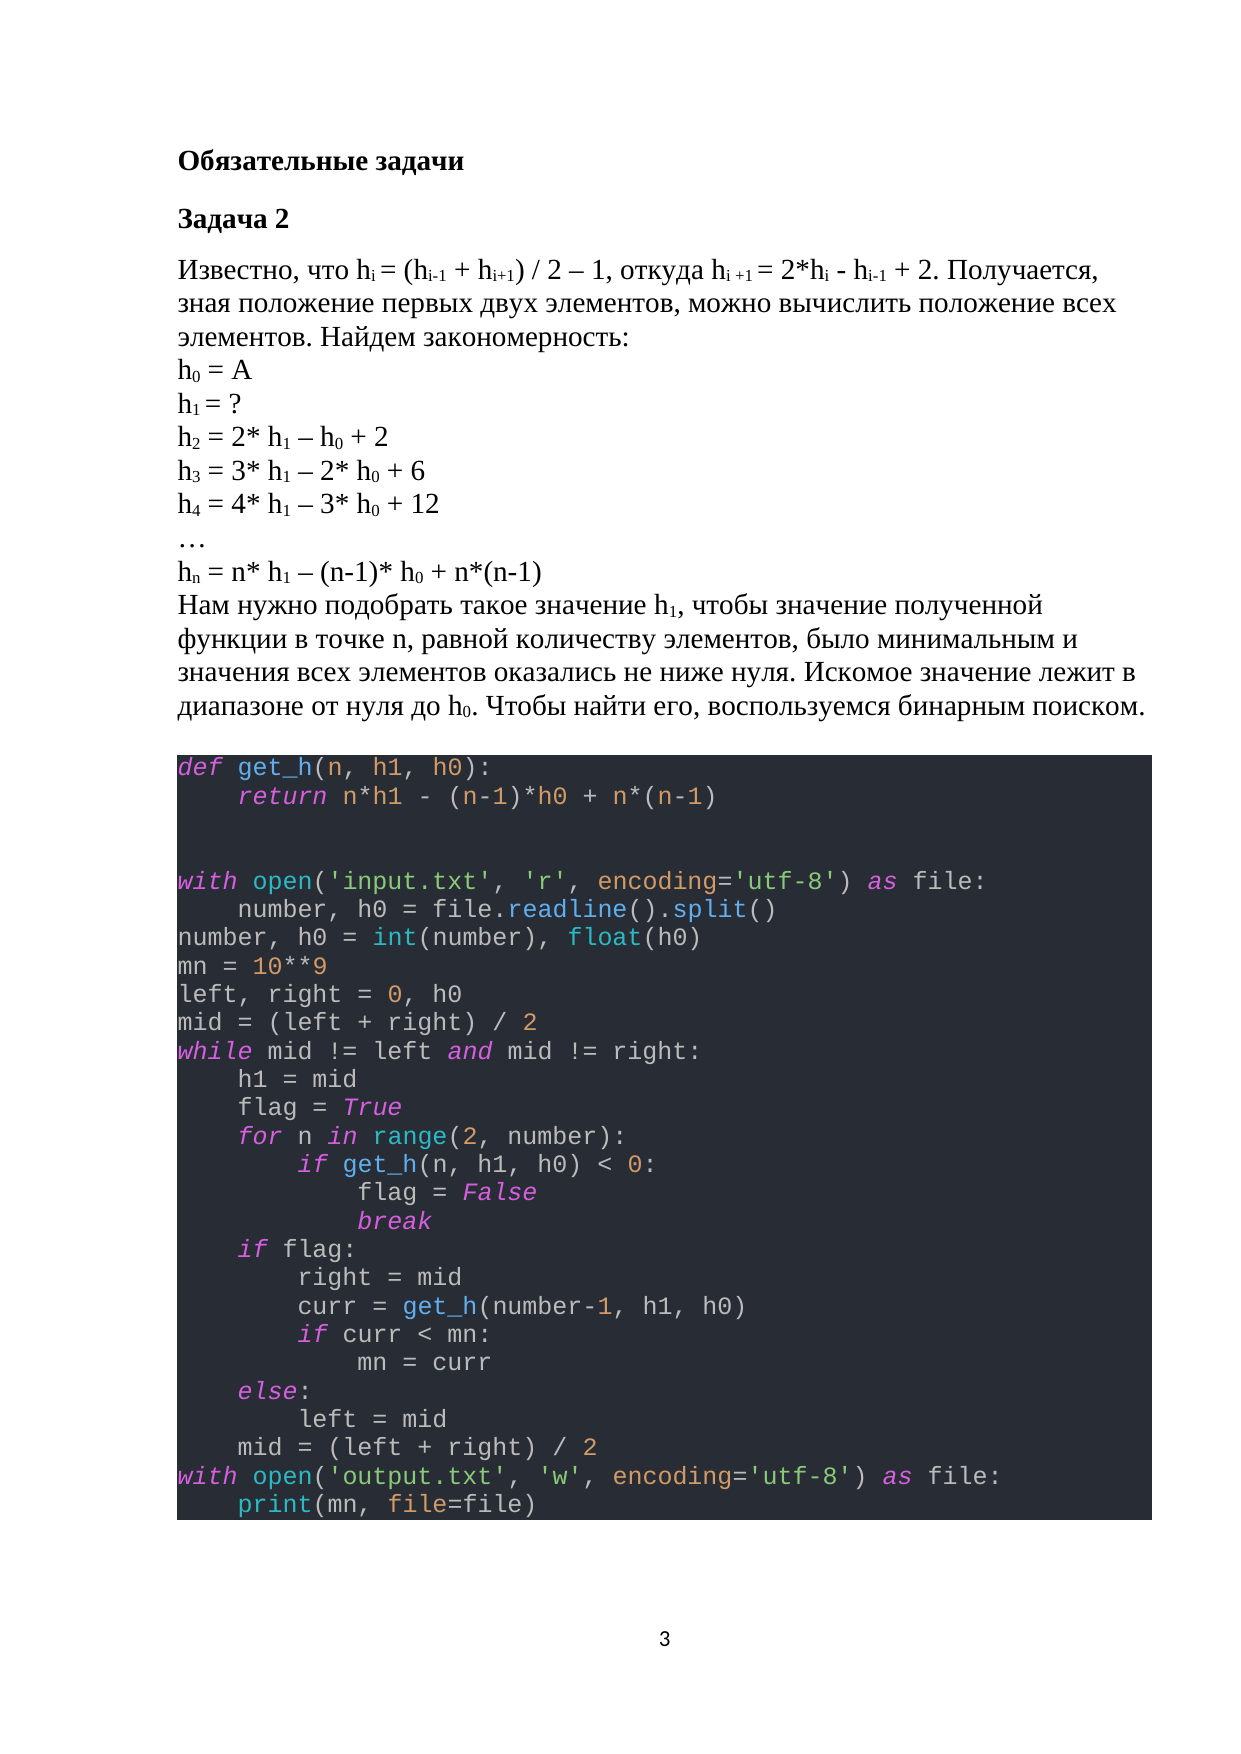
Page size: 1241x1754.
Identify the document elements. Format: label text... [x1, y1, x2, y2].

text Обязательные задачи [177, 143, 1152, 177]
text hn = n* h1 – (n-1)* h0 + n*(n-1) [177, 554, 1152, 587]
text Задача 2 [177, 202, 1152, 235]
text h3 = 3* h1 – 2* h0 + 6 [177, 453, 1152, 487]
text Нам нужно подобрать такое значение h1, чтобы значение полученной функции в точке n, равной количеству элементов, было минимальным и значения всех элементов оказались не ниже нуля. Искомое значение лежит в диапазоне от нуля до h0. Чтобы найти его, воспользуемся бинарным поиском. [177, 587, 1152, 721]
text Известно, что hi = (hi-1 + hi+1) / 2 – 1, откуда hi +1 = 2*hi - hi-1 + 2. Получается, зная положение первых двух элементов, можно вычислить положение всех элементов. Найдем закономерность: [177, 252, 1152, 352]
text h1 = ? [177, 386, 1152, 419]
text def get_h(n, h1, h0): return n*h1 - (n-1)*h0 + n*(n-1) with open('input.txt', 'r', encoding='utf-8') as file: number, h0 = file.readline().split() number, h0 = int(number), float(h0) mn = 10**9 left, right = 0, h0 mid = (left + right) / 2 while mid != left and mid != right: h1 = mid flag = True for n in range(2, number): if get_h(n, h1, h0) < 0: flag = False break if flag: right = mid curr = get_h(number-1, h1, h0) if curr < mn: mn = curr else: left = mid mid = (left + right) / 2 with open('output.txt', 'w', encoding='utf-8') as file: print(mn, file=file) [177, 755, 1152, 1520]
text … [177, 520, 1152, 554]
text h4 = 4* h1 – 3* h0 + 12 [177, 487, 1152, 520]
text h2 = 2* h1 – h0 + 2 [177, 419, 1152, 453]
text h0 = A [177, 352, 1152, 386]
